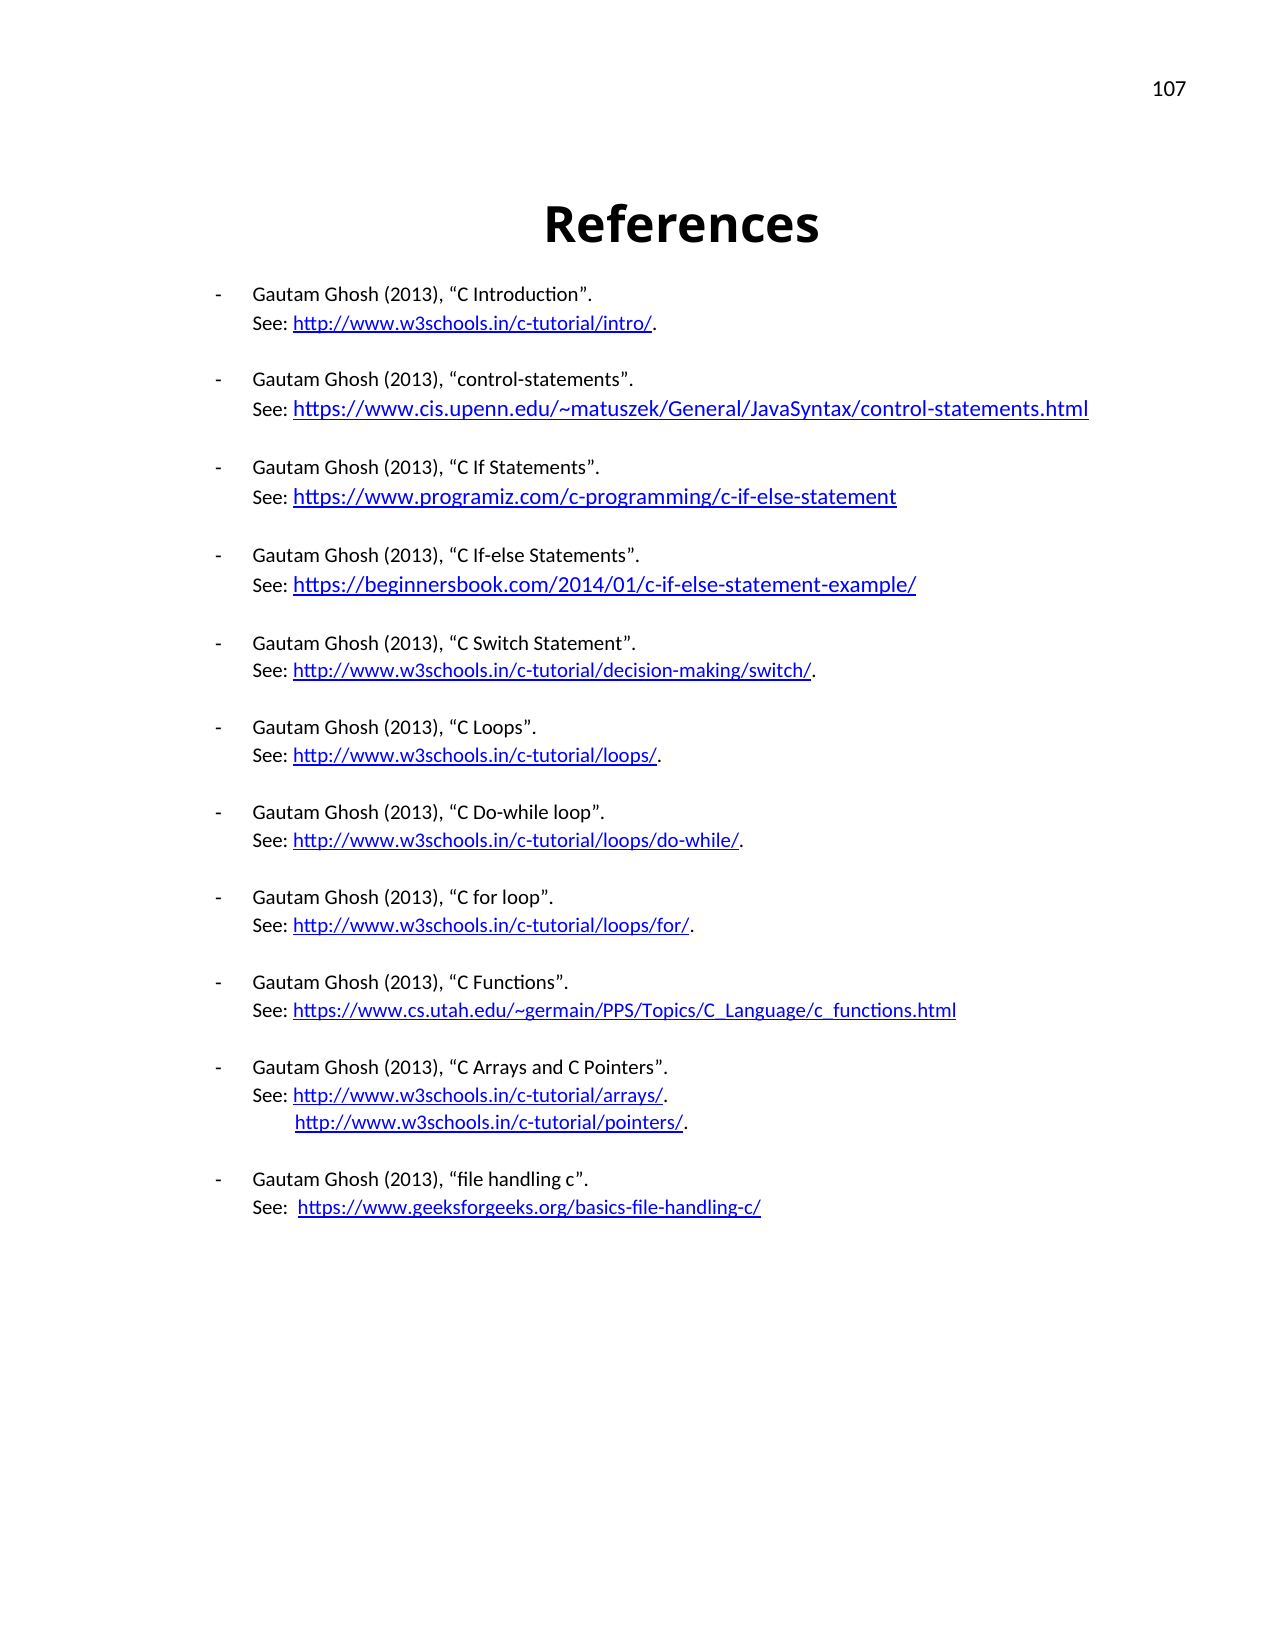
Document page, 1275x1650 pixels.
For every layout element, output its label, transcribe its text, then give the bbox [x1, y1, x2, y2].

list Gautam Ghosh (2013), “C Functions”. [215, 967, 1186, 996]
list Gautam Ghosh (2013), “C Do-while loop”. [215, 797, 1186, 826]
list See: https://www.geeksforgeeks.org/basics-file-handling-c/ [252, 1194, 1186, 1220]
list Gautam Ghosh (2013), “file handling c”. [215, 1164, 1186, 1193]
list Gautam Ghosh (2013), “C Introduction”. [215, 279, 1186, 308]
list See: http://www.w3schools.in/c-tutorial/decision-making/switch/. [252, 658, 1186, 683]
list See: https://www.cs.utah.edu/~germain/PPS/Topics/C_Language/c_functions.html [252, 997, 1186, 1023]
list See: http://www.w3schools.in/c-tutorial/intro/. [252, 310, 1186, 335]
list Gautam Ghosh (2013), “C Loops”. [215, 712, 1186, 741]
list See: https://beginnersbook.com/2014/01/c-if-else-statement-example/ [252, 570, 1186, 598]
text References [177, 189, 1186, 257]
list See: http://www.w3schools.in/c-tutorial/loops/do-while/. [252, 827, 1186, 853]
list See: http://www.w3schools.in/c-tutorial/loops/for/. [252, 912, 1186, 938]
list See: https://www.cis.upenn.edu/~matuszek/General/JavaSyntax/control-statements.html [252, 394, 1186, 423]
list Gautam Ghosh (2013), “control-statements”. [215, 364, 1186, 393]
list Gautam Ghosh (2013), “C Switch Statement”. [215, 628, 1186, 656]
list See: http://www.w3schools.in/c-tutorial/loops/. [252, 743, 1186, 768]
list Gautam Ghosh (2013), “C Arrays and C Pointers”. [215, 1052, 1186, 1081]
list Gautam Ghosh (2013), “C If-else Statements”. [215, 540, 1186, 568]
list Gautam Ghosh (2013), “C for loop”. [215, 882, 1186, 911]
list See: http://www.w3schools.in/c-tutorial/arrays/. [252, 1082, 1186, 1108]
list See: https://www.programiz.com/c-programming/c-if-else-statement [252, 482, 1186, 510]
list Gautam Ghosh (2013), “C If Statements”. [215, 452, 1186, 481]
list http://www.w3schools.in/c-tutorial/pointers/. [252, 1109, 1186, 1135]
